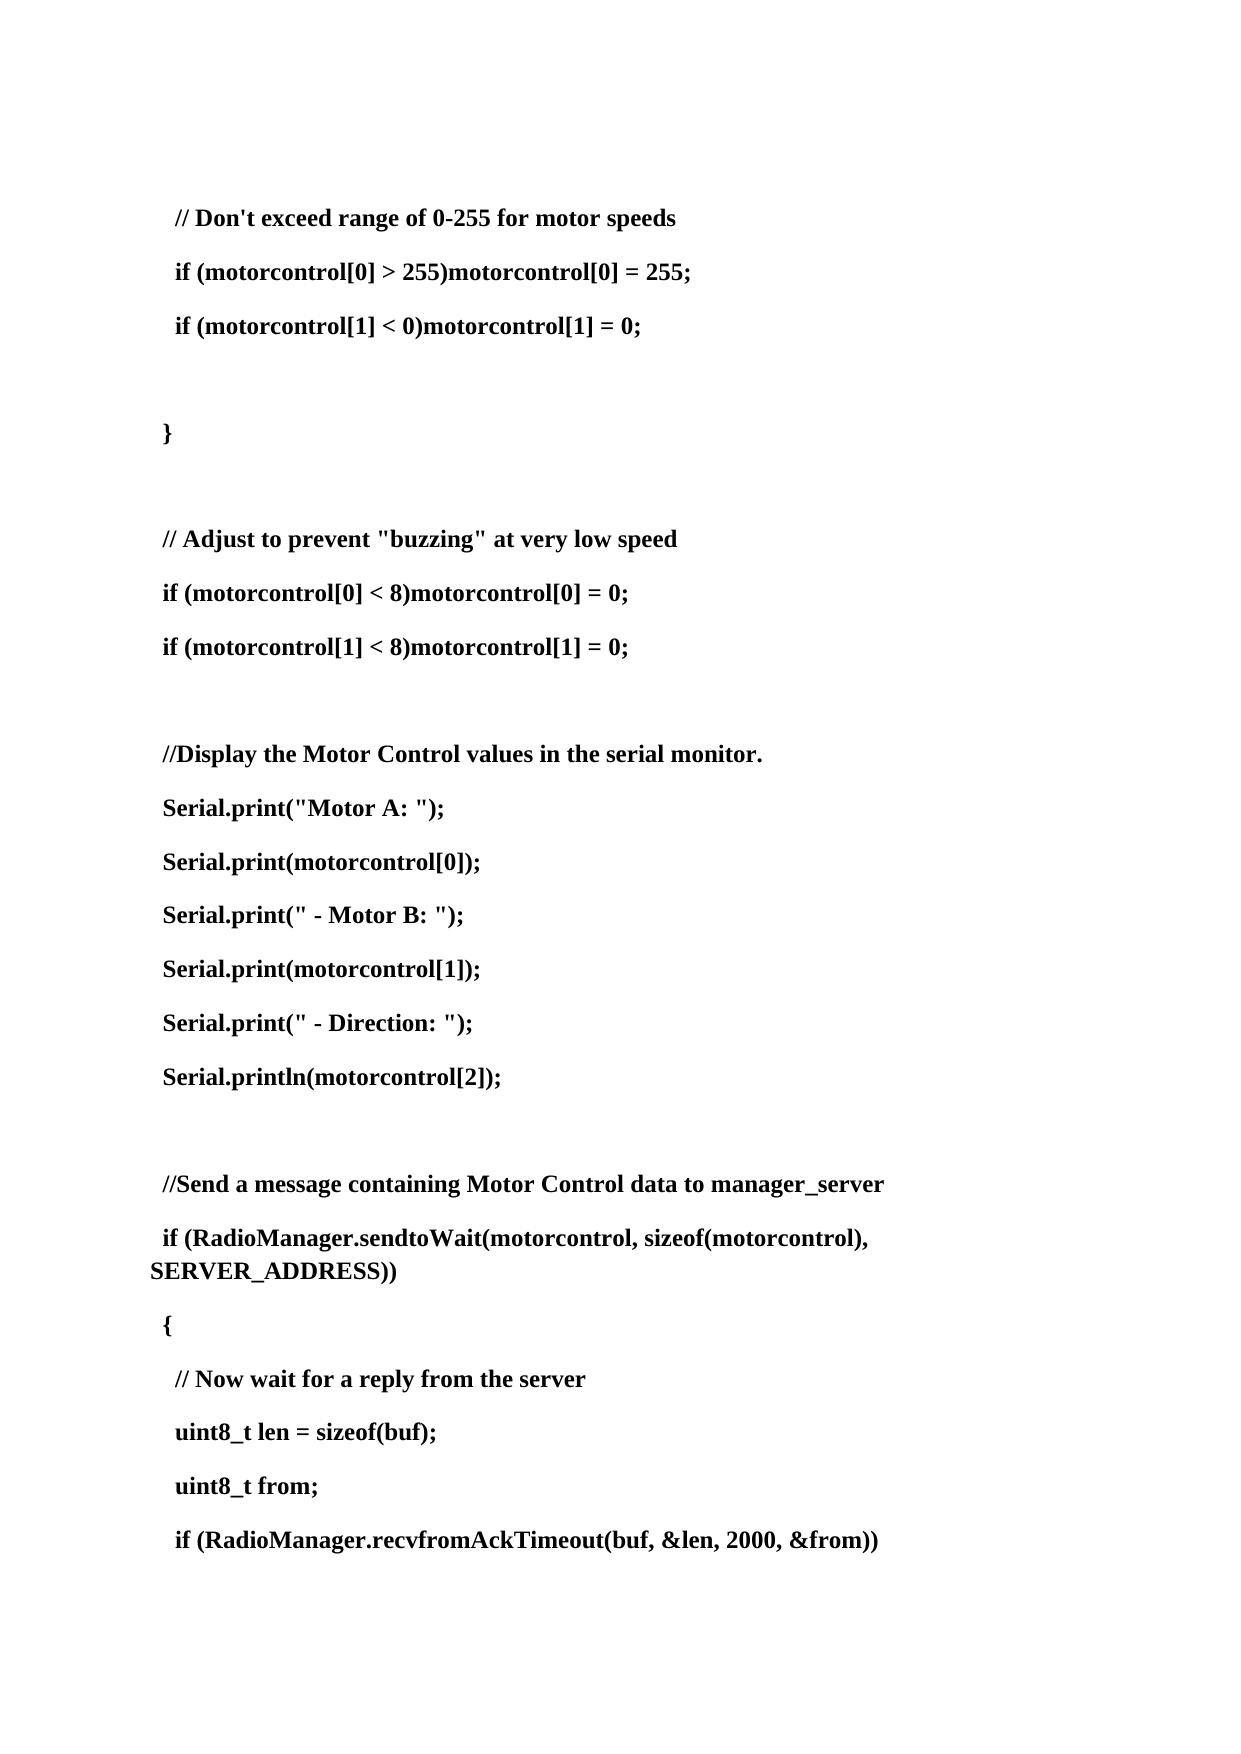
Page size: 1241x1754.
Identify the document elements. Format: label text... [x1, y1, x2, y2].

text if (RadioManager.sendtoWait(motorcontrol, sizeof(motorcontrol), SERVER_ADDRESS)) [150, 1223, 1090, 1285]
text if (motorcontrol[1] < 8)motorcontrol[1] = 0; [150, 632, 1090, 661]
text Serial.print(motorcontrol[1]); [150, 954, 1090, 983]
text // Don't exceed range of 0-255 for motor speeds [150, 203, 1090, 232]
text // Now wait for a reply from the server [150, 1364, 1090, 1392]
text if (RadioManager.recvfromAckTimeout(buf, &len, 2000, &from)) [150, 1525, 1090, 1554]
text uint8_t len = sizeof(buf); [150, 1417, 1090, 1446]
text // Adjust to prevent "buzzing" at very low speed [150, 524, 1090, 553]
text Serial.print(" - Motor B: "); [150, 901, 1090, 929]
text { [150, 1310, 1090, 1338]
text Serial.print("Motor A: "); [150, 793, 1090, 822]
text Serial.print(motorcontrol[0]); [150, 847, 1090, 876]
text if (motorcontrol[1] < 0)motorcontrol[1] = 0; [150, 311, 1090, 339]
text } [150, 418, 1090, 446]
text //Send a message containing Motor Control data to manager_server [150, 1169, 1090, 1198]
text if (motorcontrol[0] > 255)motorcontrol[0] = 255; [150, 257, 1090, 286]
text Serial.print(" - Direction: "); [150, 1008, 1090, 1037]
text Serial.println(motorcontrol[2]); [150, 1062, 1090, 1091]
text if (motorcontrol[0] < 8)motorcontrol[0] = 0; [150, 578, 1090, 607]
text uint8_t from; [150, 1471, 1090, 1500]
text //Display the Motor Control values in the serial monitor. [150, 739, 1090, 768]
